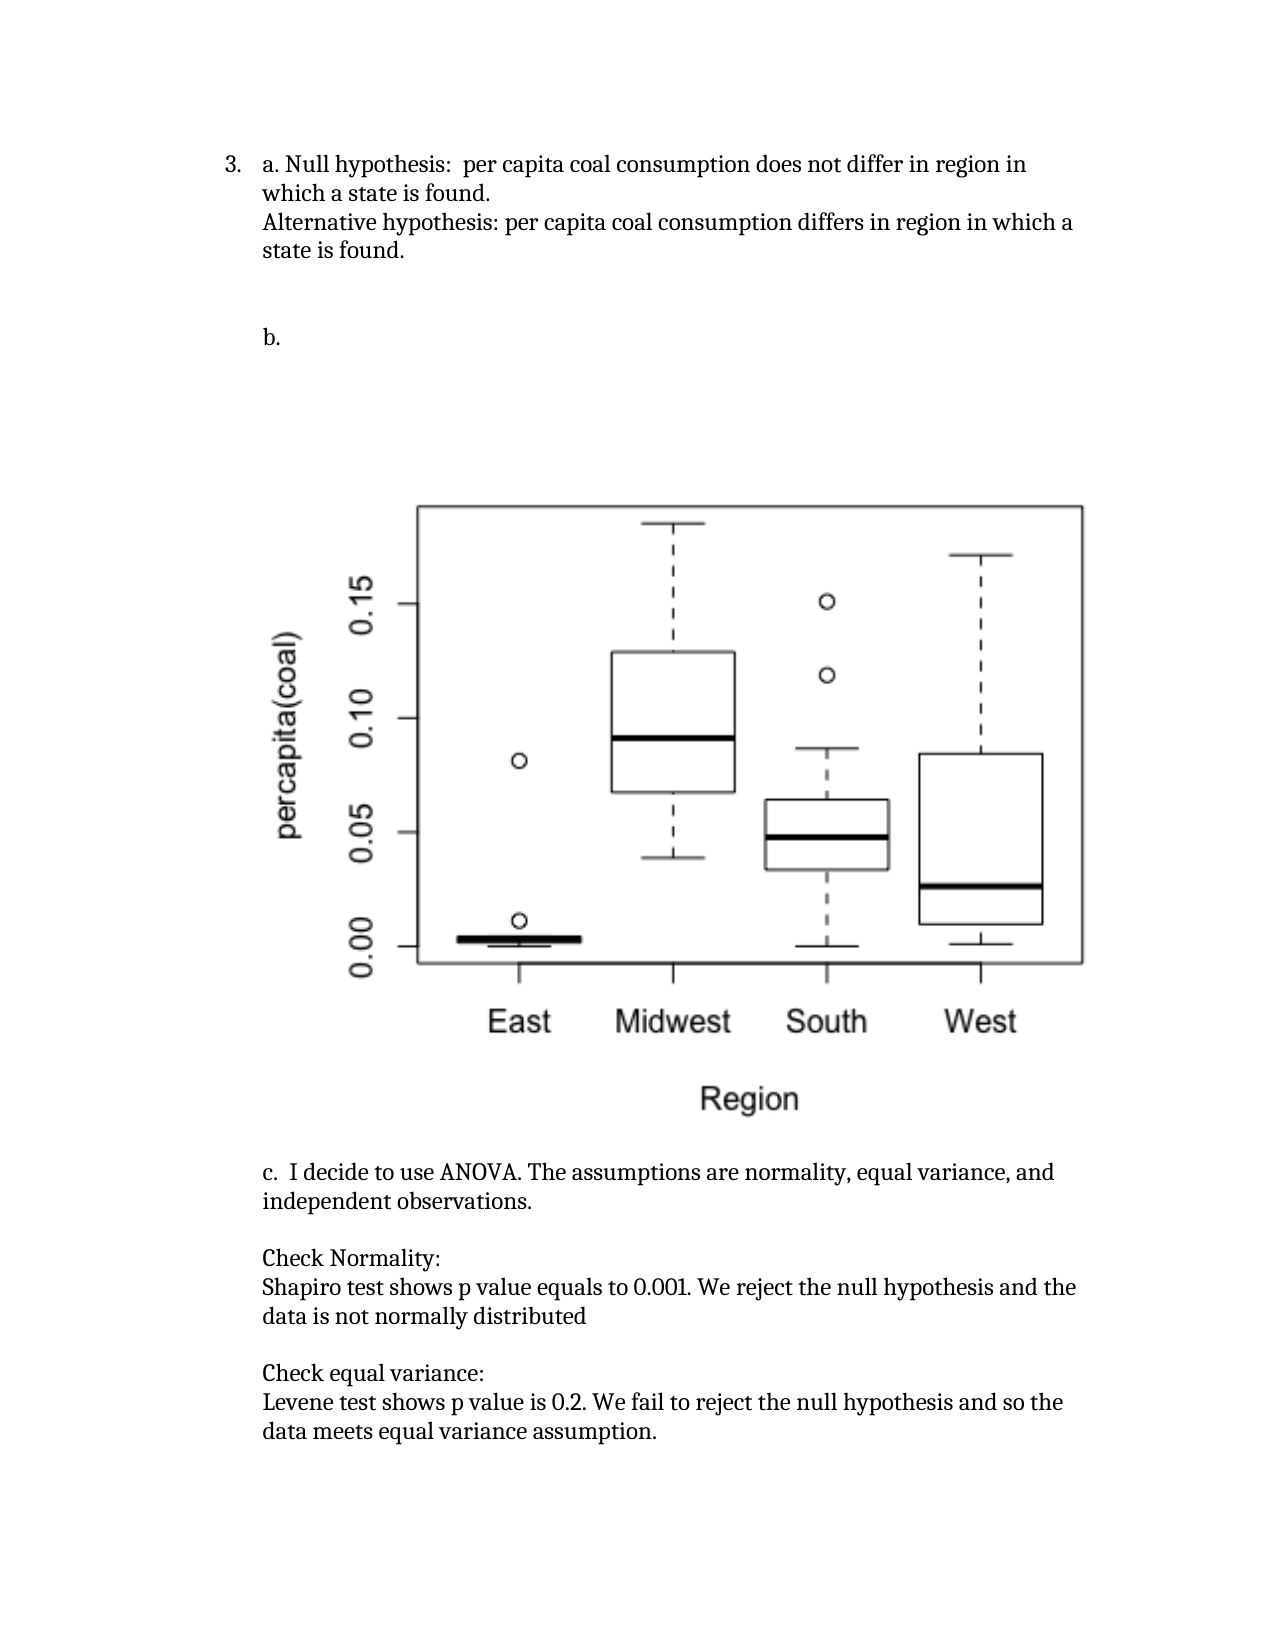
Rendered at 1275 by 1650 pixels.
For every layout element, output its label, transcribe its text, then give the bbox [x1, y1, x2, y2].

list Alternative hypothesis: per capita coal consumption differs in region in which a state is found. [262, 207, 1087, 265]
list Check Normality: [262, 1244, 1087, 1273]
list Shapiro test shows p value equals to 0.001. We reject the null hypothesis and the data is not normally distributed [262, 1273, 1087, 1331]
picture [262, 351, 1163, 1158]
list Levene test shows p value is 0.2. We fail to reject the null hypothesis and so the data meets equal variance assumption. [262, 1388, 1087, 1446]
list c. I decide to use ANOVA. The assumptions are normality, equal variance, and independent observations. [262, 1158, 1087, 1216]
list Check equal variance: [262, 1359, 1087, 1388]
list a. Null hypothesis: per capita coal consumption does not differ in region in which a state is found. [225, 150, 1087, 207]
list b. [262, 322, 1087, 351]
